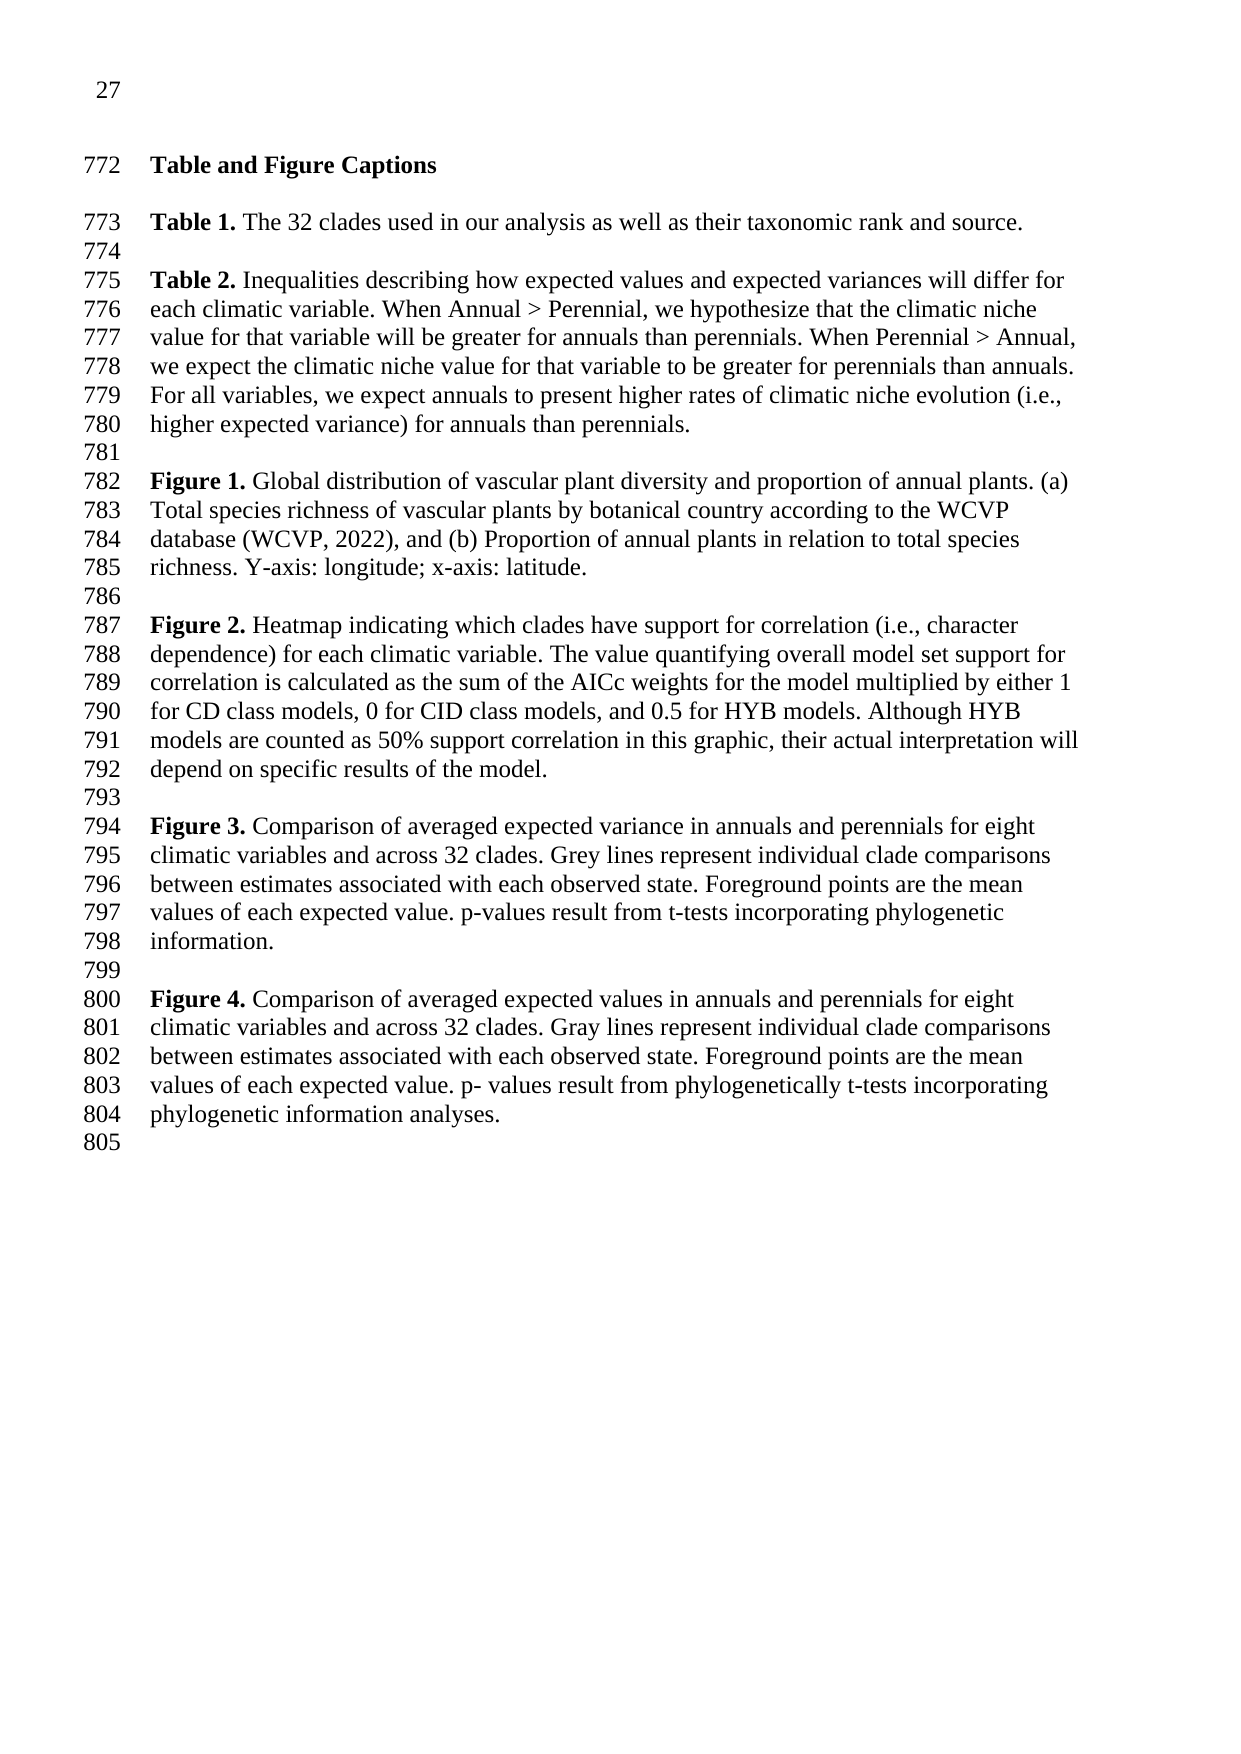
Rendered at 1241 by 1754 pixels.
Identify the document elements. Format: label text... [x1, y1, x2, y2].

text Figure 3. Comparison of averaged expected variance in annuals and perennials for eight climatic variables and across 32 clades. Grey lines represent individual clade comparisons between estimates associated with each observed state. Foreground points are the mean values of each expected value. p-values result from t-tests incorporating phylogenetic information. [150, 811, 1090, 955]
text Figure 4. Comparison of averaged expected values in annuals and perennials for eight climatic variables and across 32 clades. Gray lines represent individual clade comparisons between estimates associated with each observed state. Foreground points are the mean values of each expected value. p- values result from phylogenetically t-tests incorporating phylogenetic information analyses. [150, 984, 1090, 1127]
text Table 2. Inequalities describing how expected values and expected variances will differ for each climatic variable. When Annual > Perennial, we hypothesize that the climatic niche value for that variable will be greater for annuals than perennials. When Perennial > Annual, we expect the climatic niche value for that variable to be greater for perennials than annuals. For all variables, we expect annuals to present higher rates of climatic niche evolution (i.e., higher expected variance) for annuals than perennials. [150, 265, 1090, 437]
text Table 1. The 32 clades used in our analysis as well as their taxonomic rank and source. [150, 207, 1090, 236]
text Figure 2. Heatmap indicating which clades have support for correlation (i.e., character dependence) for each climatic variable. The value quantifying overall model set support for correlation is calculated as the sum of the AICc weights for the model multiplied by either 1 for CD class models, 0 for CID class models, and 0.5 for HYB models. Although HYB models are counted as 50% support correlation in this graphic, their actual interpretation will depend on specific results of the model. [150, 610, 1090, 782]
text Table and Figure Captions [150, 150, 1090, 179]
text Figure 1. Global distribution of vascular plant diversity and proportion of annual plants. (a) Total species richness of vascular plants by botanical country according to the WCVP database (WCVP, 2022), and (b) Proportion of annual plants in relation to total species richness. Y-axis: longitude; x-axis: latitude. [150, 466, 1090, 581]
